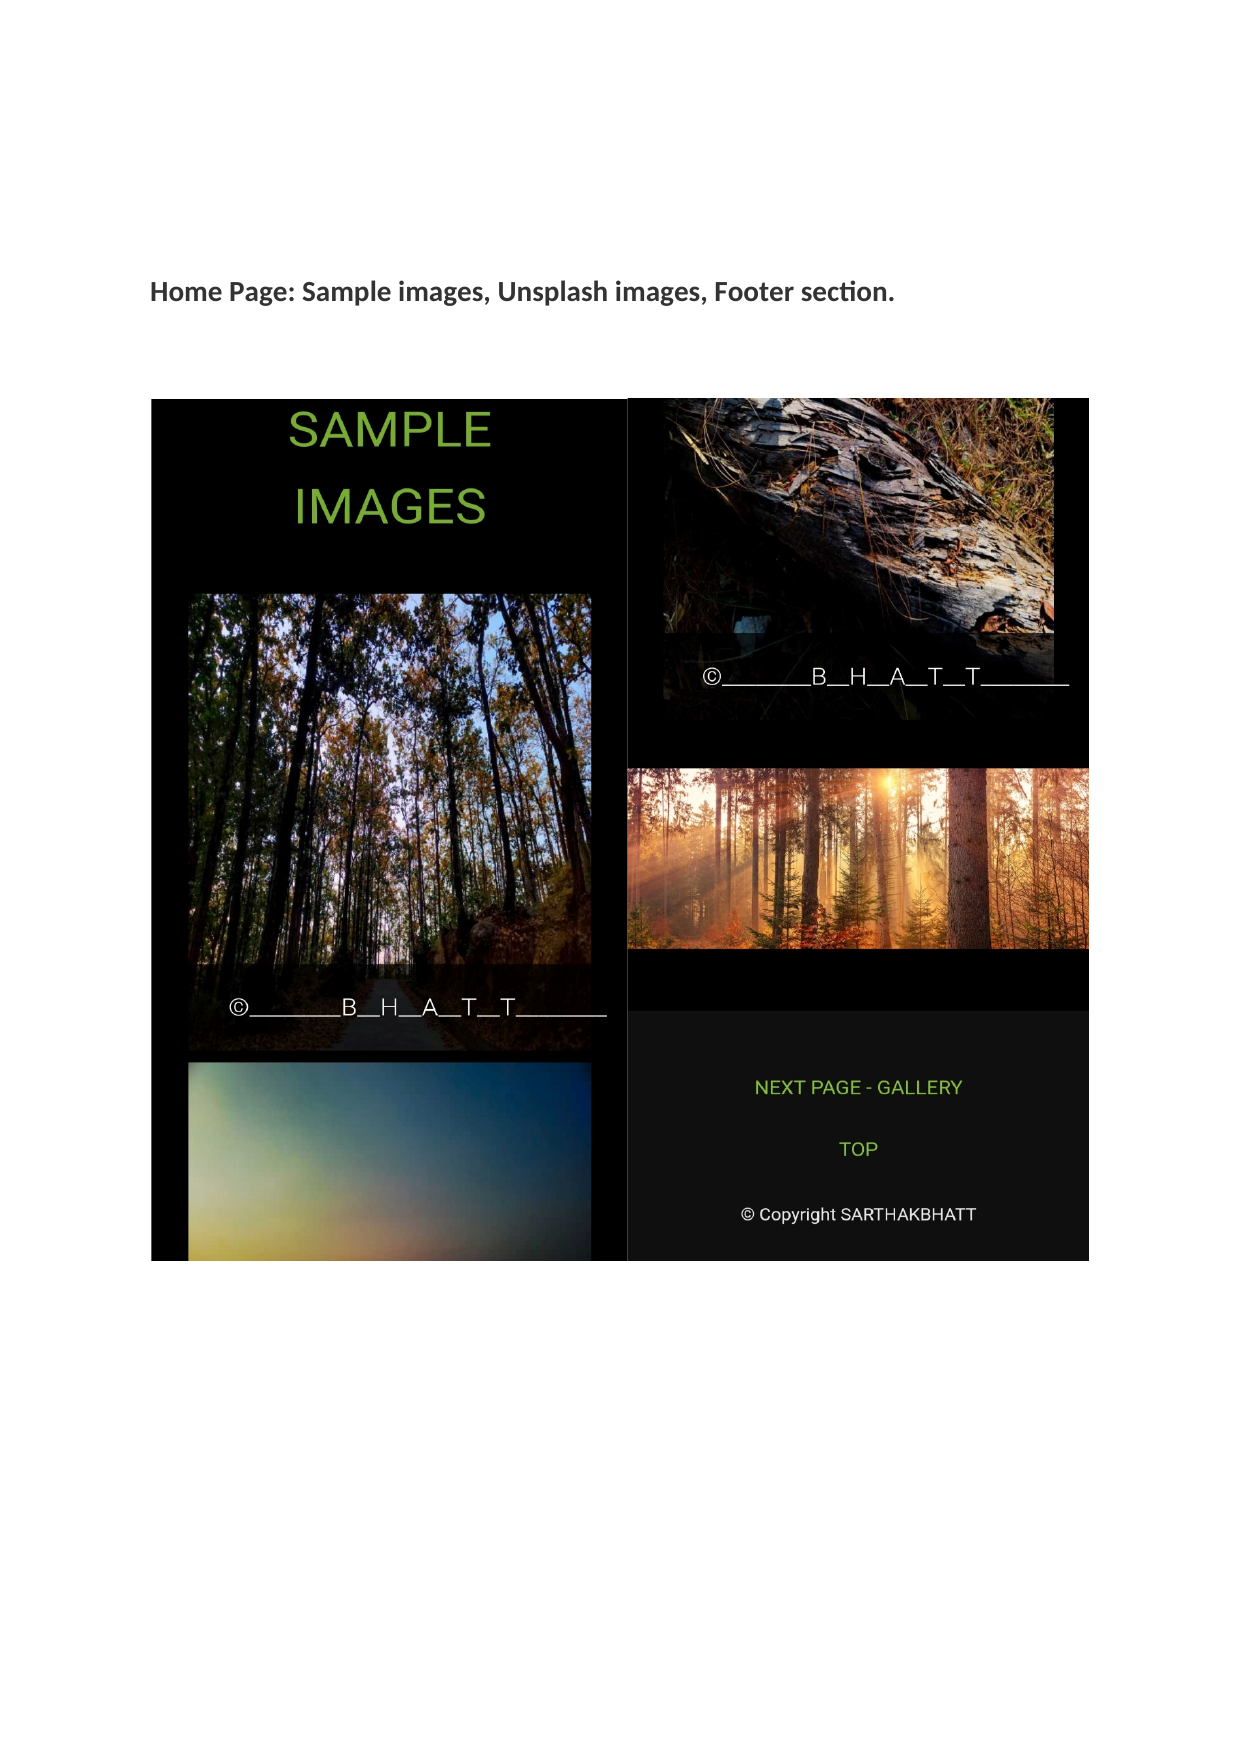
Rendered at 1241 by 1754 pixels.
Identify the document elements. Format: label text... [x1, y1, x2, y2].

text Home Page: Sample images, Unsplash images, Footer section. [150, 273, 1090, 308]
picture [151, 398, 1089, 1261]
